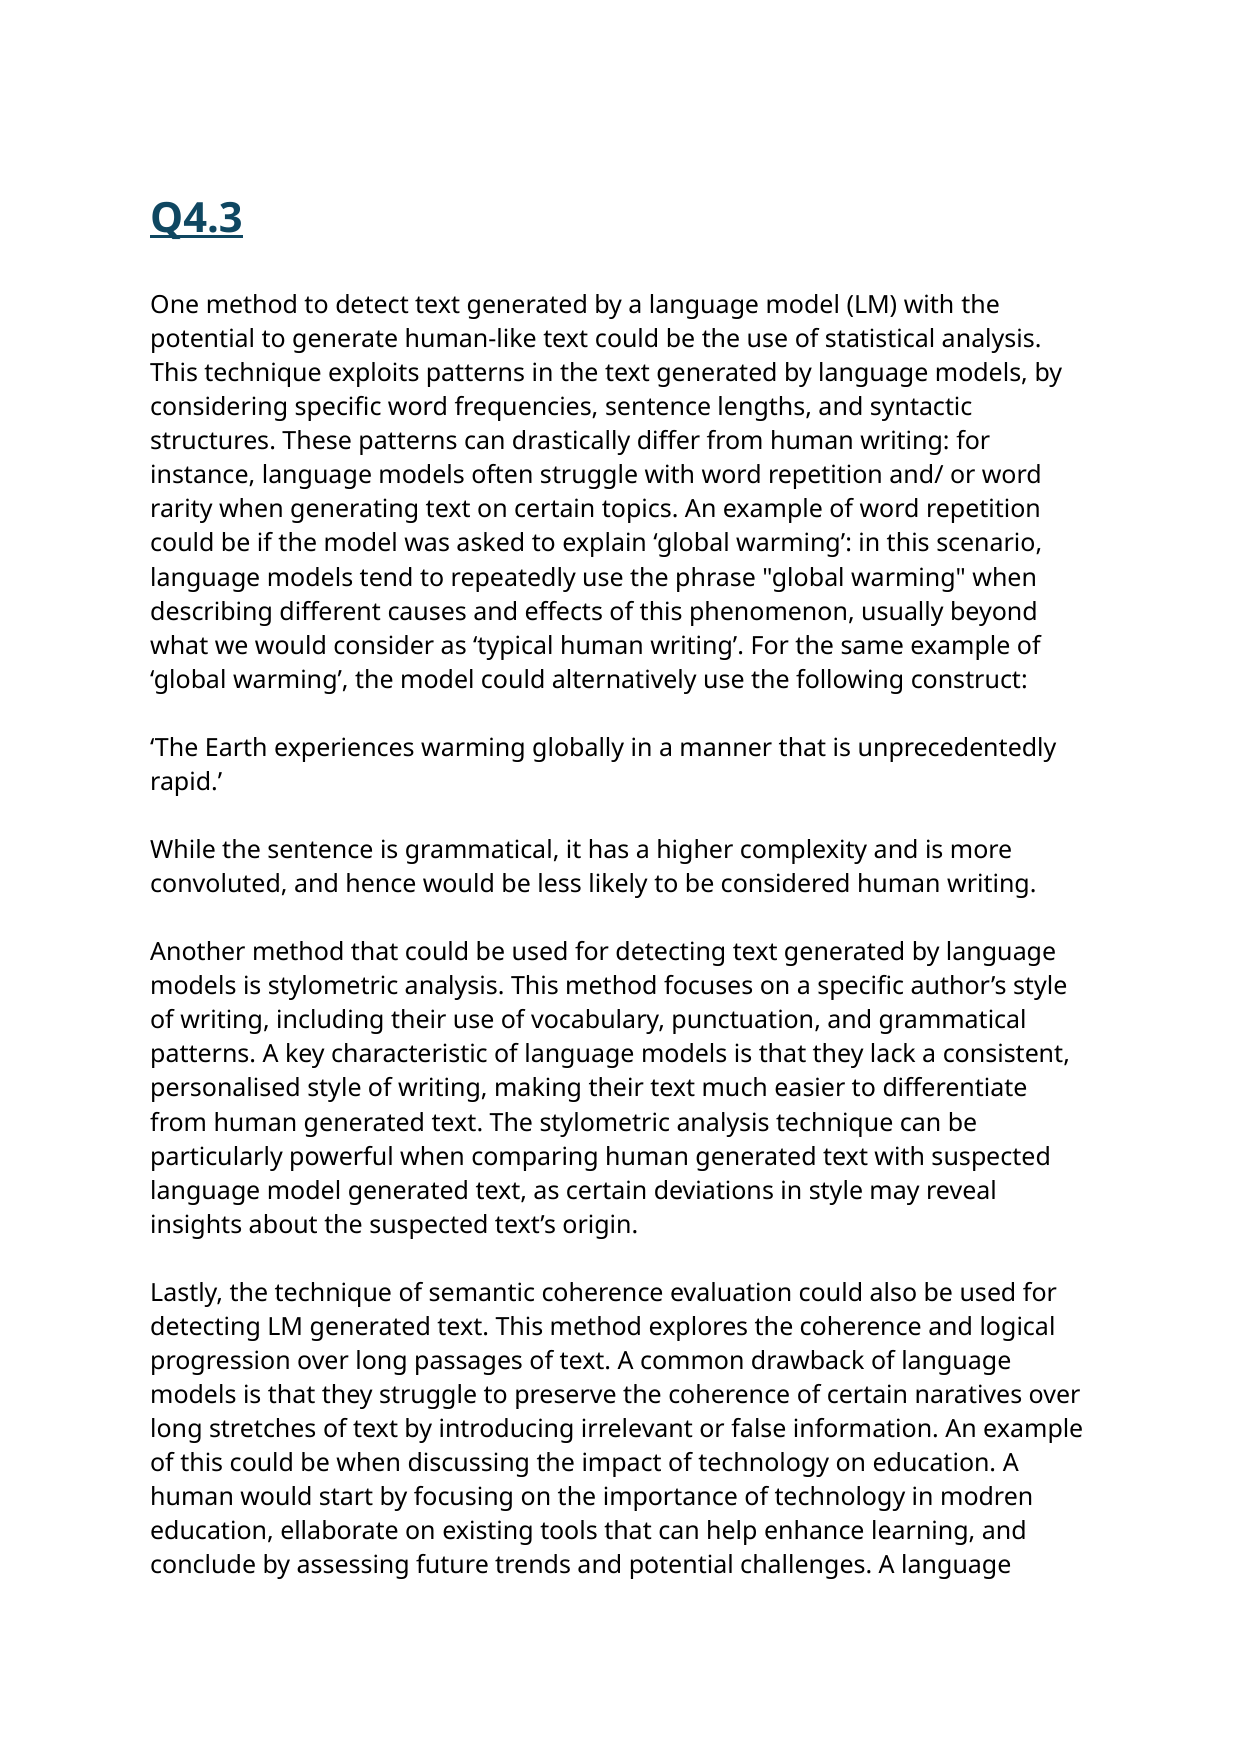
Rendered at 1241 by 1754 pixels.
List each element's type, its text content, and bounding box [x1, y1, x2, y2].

text While the sentence is grammatical, it has a higher complexity and is more convoluted, and hence would be less likely to be considered human writing. [150, 832, 1090, 900]
text Another method that could be used for detecting text generated by language models is stylometric analysis. This method focuses on a specific author’s style of writing, including their use of vocabulary, punctuation, and grammatical patterns. A key characteristic of language models is that they lack a consistent, personalised style of writing, making their text much easier to differentiate from human generated text. The stylometric analysis technique can be particularly powerful when comparing human generated text with suspected language model generated text, as certain deviations in style may reveal insights about the suspected text’s origin. [150, 934, 1090, 1240]
text ‘The Earth experiences warming globally in a manner that is unprecedentedly rapid.’ [150, 729, 1090, 798]
subtitle Q4.3 [150, 187, 1090, 244]
text One method to detect text generated by a language model (LM) with the potential to generate human-like text could be the use of statistical analysis. This technique exploits patterns in the text generated by language models, by considering specific word frequencies, sentence lengths, and syntactic structures. These patterns can drastically differ from human writing: for instance, language models often struggle with word repetition and/ or word rarity when generating text on certain topics. An example of word repetition could be if the model was asked to explain ‘global warming’: in this scenario, language models tend to repeatedly use the phrase "global warming" when describing different causes and effects of this phenomenon, usually beyond what we would consider as ‘typical human writing’. For the same example of ‘global warming’, the model could alternatively use the following construct: [150, 287, 1090, 695]
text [150, 1274, 1090, 1581]
